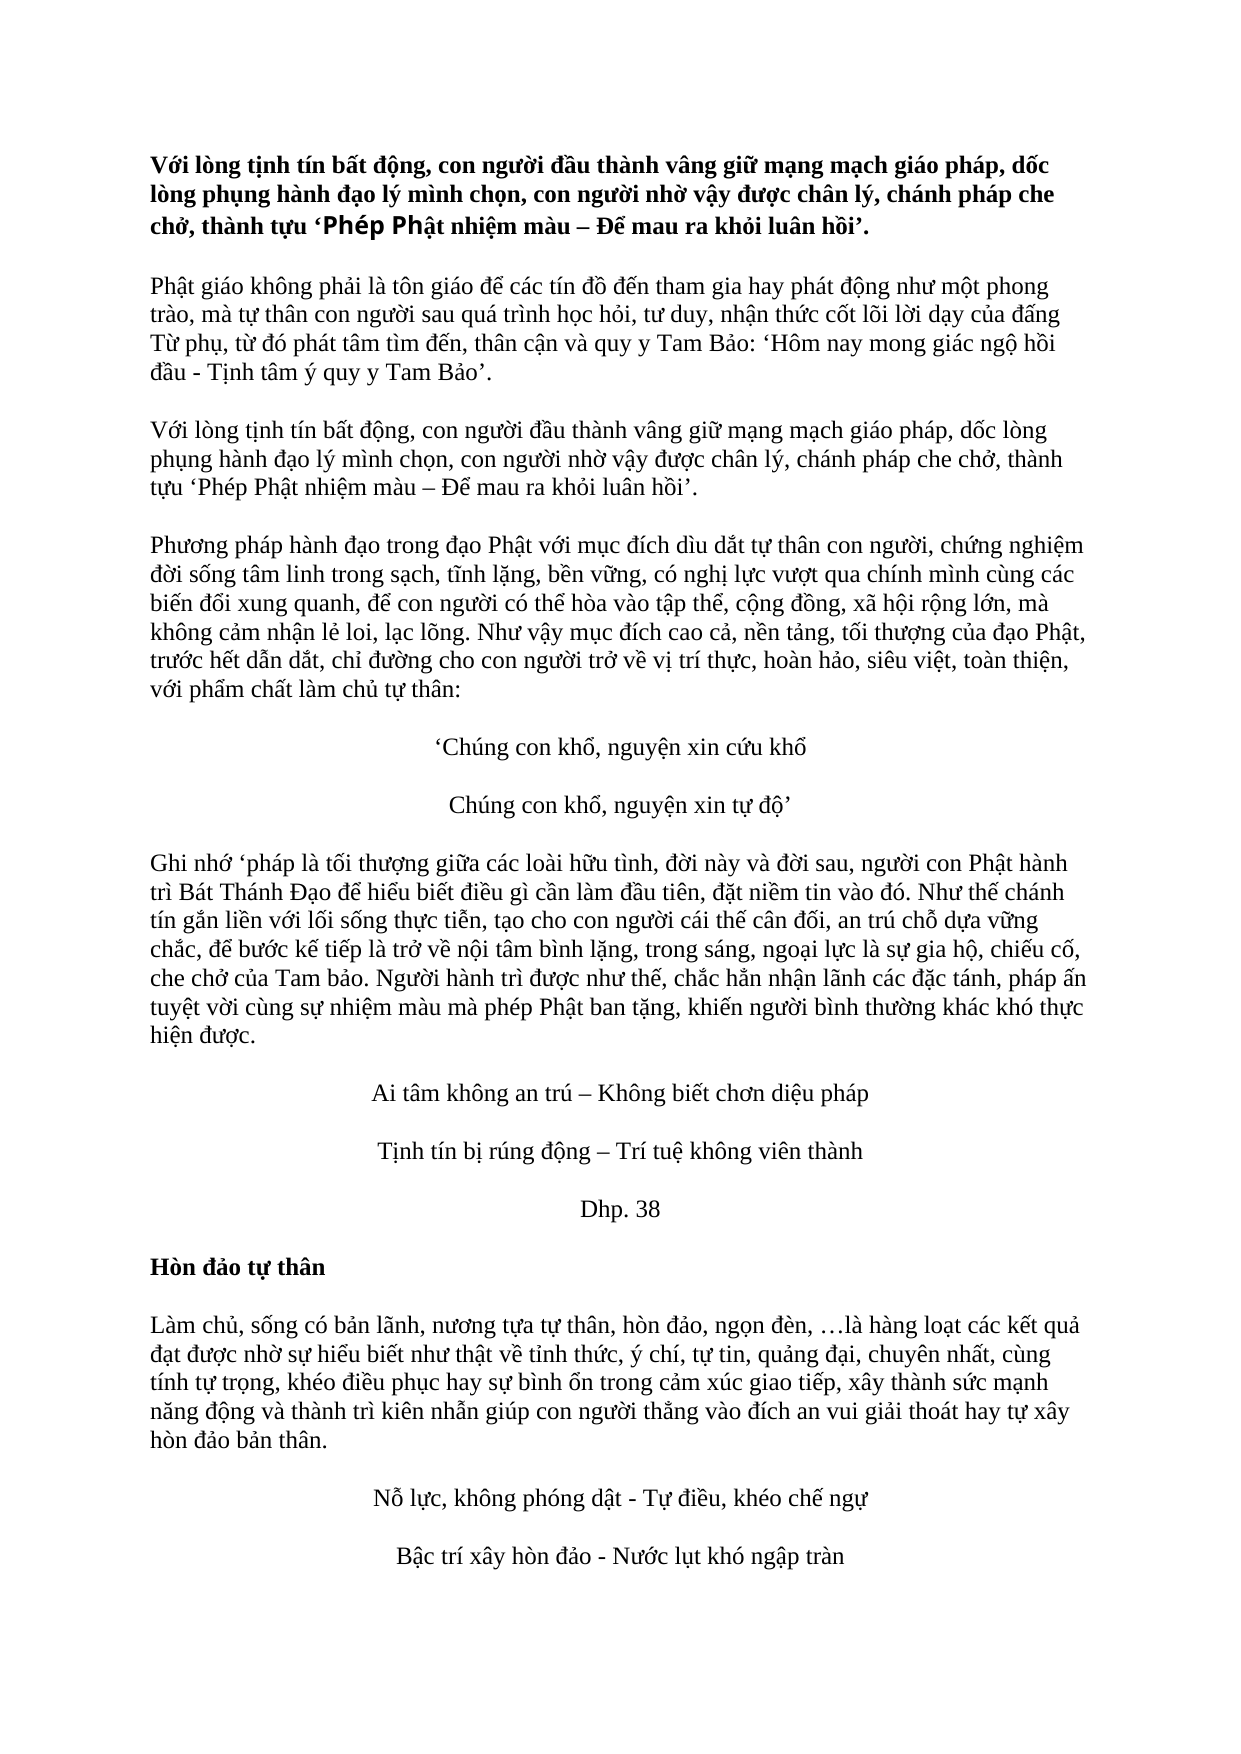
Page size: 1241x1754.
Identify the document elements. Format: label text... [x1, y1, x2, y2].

text ‘Chúng con khổ, nguyện xin cứu khổ [150, 732, 1090, 761]
text Nỗ lực, không phóng dật - Tự điều, khéo chế ngự [150, 1483, 1090, 1512]
text Ai tâm không an trú – Không biết chơn diệu pháp [150, 1078, 1090, 1107]
text Tịnh tín bị rúng động – Trí tuệ không viên thành [150, 1136, 1090, 1165]
text Với lòng tịnh tín bất động, con người đầu thành vâng giữ mạng mạch giáo pháp, dốc lòng phụng hành đạo lý mình chọn, con người nhờ vậy được chân lý, chánh pháp che chở, thành tựu ‘Phép Phật nhiệm màu – Để mau ra khỏi luân hồi’. [150, 415, 1090, 501]
text Phương pháp hành đạo trong đạo Phật với mục đích dìu dắt tự thân con người, chứng nghiệm đời sống tâm linh trong sạch, tĩnh lặng, bền vững, có nghị lực vượt qua chính mình cùng các biến đổi xung quanh, để con người có thể hòa vào tập thể, cộng đồng, xã hội rộng lớn, mà không cảm nhận lẻ loi, lạc lõng. Như vậy mục đích cao cả, nền tảng, tối thượng của đạo Phật, trước hết dẫn dắt, chỉ đường cho con người trở về vị trí thực, hoàn hảo, siêu việt, toàn thiện, với phẩm chất làm chủ tự thân: [150, 530, 1090, 703]
text Với lòng tịnh tín bất động, con người đầu thành vâng giữ mạng mạch giáo pháp, dốc lòng phụng hành đạo lý mình chọn, con người nhờ vậy được chân lý, chánh pháp che chở, thành tựu ‘Phép Phật nhiệm màu – Để mau ra khỏi luân hồi’. [150, 150, 1090, 242]
text Chúng con khổ, nguyện xin tự độ’ [150, 790, 1090, 819]
text Hòn đảo tự thân [150, 1252, 1090, 1281]
text Dhp. 38 [150, 1194, 1090, 1223]
text Bậc trí xây hòn đảo - Nước lụt khó ngập tràn [150, 1541, 1090, 1569]
text Phật giáo không phải là tôn giáo để các tín đồ đến tham gia hay phát động như một phong trào, mà tự thân con người sau quá trình học hỏi, tư duy, nhận thức cốt lõi lời dạy của đấng Từ phụ, từ đó phát tâm tìm đến, thân cận và quy y Tam Bảo: ‘Hôm nay mong giác ngộ hồi đầu - Tịnh tâm ý quy y Tam Bảo’. [150, 271, 1090, 386]
text Ghi nhớ ‘pháp là tối thượng giữa các loài hữu tình, đời này và đời sau, người con Phật hành trì Bát Thánh Đạo để hiểu biết điều gì cần làm đầu tiên, đặt niềm tin vào đó. Như thế chánh tín gắn liền với lối sống thực tiễn, tạo cho con người cái thế cân đối, an trú chỗ dựa vững chắc, để bước kế tiếp là trở về nội tâm bình lặng, trong sáng, ngoại lực là sự gia hộ, chiếu cố, che chở của Tam bảo. Người hành trì được như thế, chắc hẳn nhận lãnh các đặc tánh, pháp ấn tuyệt vời cùng sự nhiệm màu mà phép Phật ban tặng, khiến người bình thường khác khó thực hiện được. [150, 848, 1090, 1049]
text Làm chủ, sống có bản lãnh, nương tựa tự thân, hòn đảo, ngọn đèn, …là hàng loạt các kết quả đạt được nhờ sự hiểu biết như thật về tỉnh thức, ý chí, tự tin, quảng đại, chuyên nhất, cùng tính tự trọng, khéo điều phục hay sự bình ổn trong cảm xúc giao tiếp, xây thành sức mạnh năng động và thành trì kiên nhẫn giúp con người thẳng vào đích an vui giải thoát hay tự xây hòn đảo bản thân. [150, 1310, 1090, 1454]
